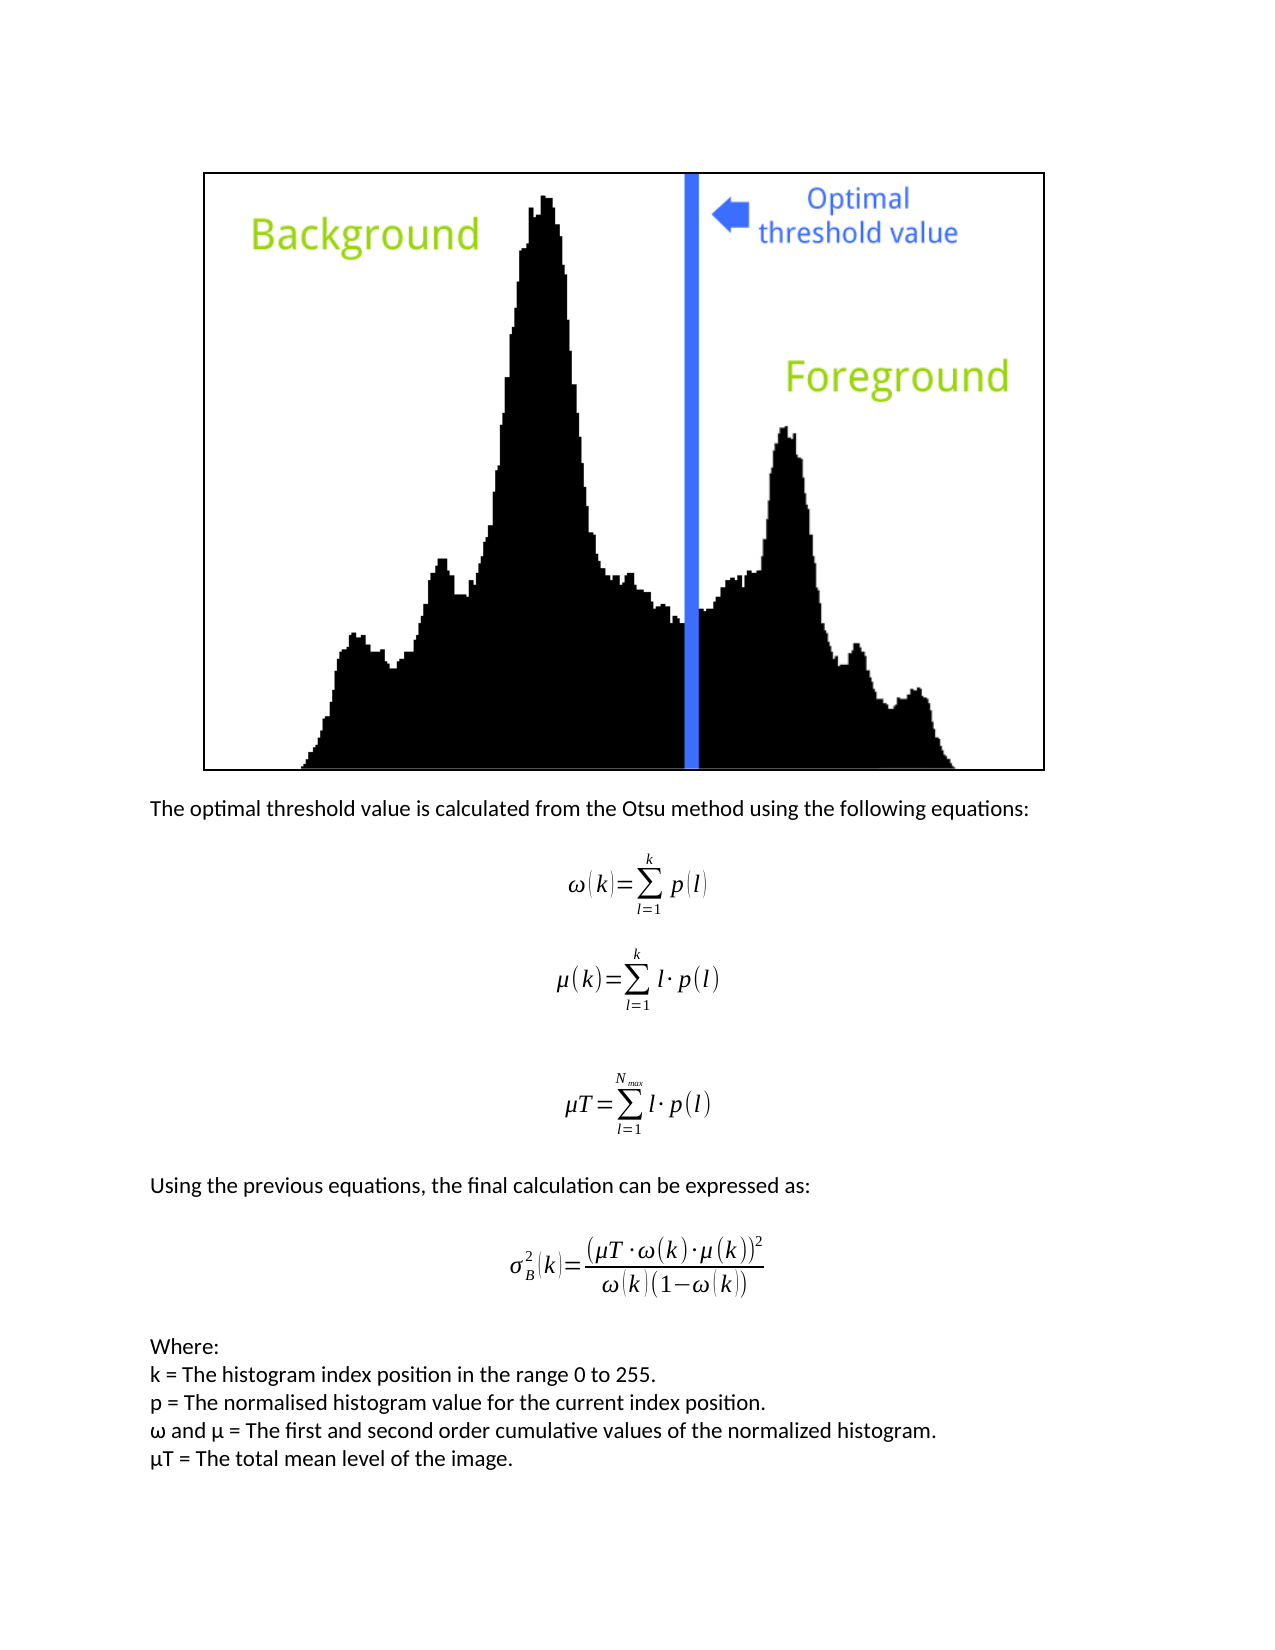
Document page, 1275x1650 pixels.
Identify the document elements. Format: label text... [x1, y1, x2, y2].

text The optimal threshold value is calculated from the Otsu method using the following equations: [150, 794, 1125, 822]
text ω and μ = The first and second order cumulative values of the normalized histogram. [150, 1416, 1125, 1444]
text Where: [150, 1332, 1125, 1360]
picture [205, 174, 1043, 769]
text k = The histogram index position in the range 0 to 255. [150, 1360, 1125, 1388]
text p = The normalised histogram value for the current index position. [150, 1388, 1125, 1416]
text μT = The total mean level of the image. [150, 1444, 1125, 1472]
text Using the previous equations, the final calculation can be expressed as: [150, 1171, 1125, 1199]
